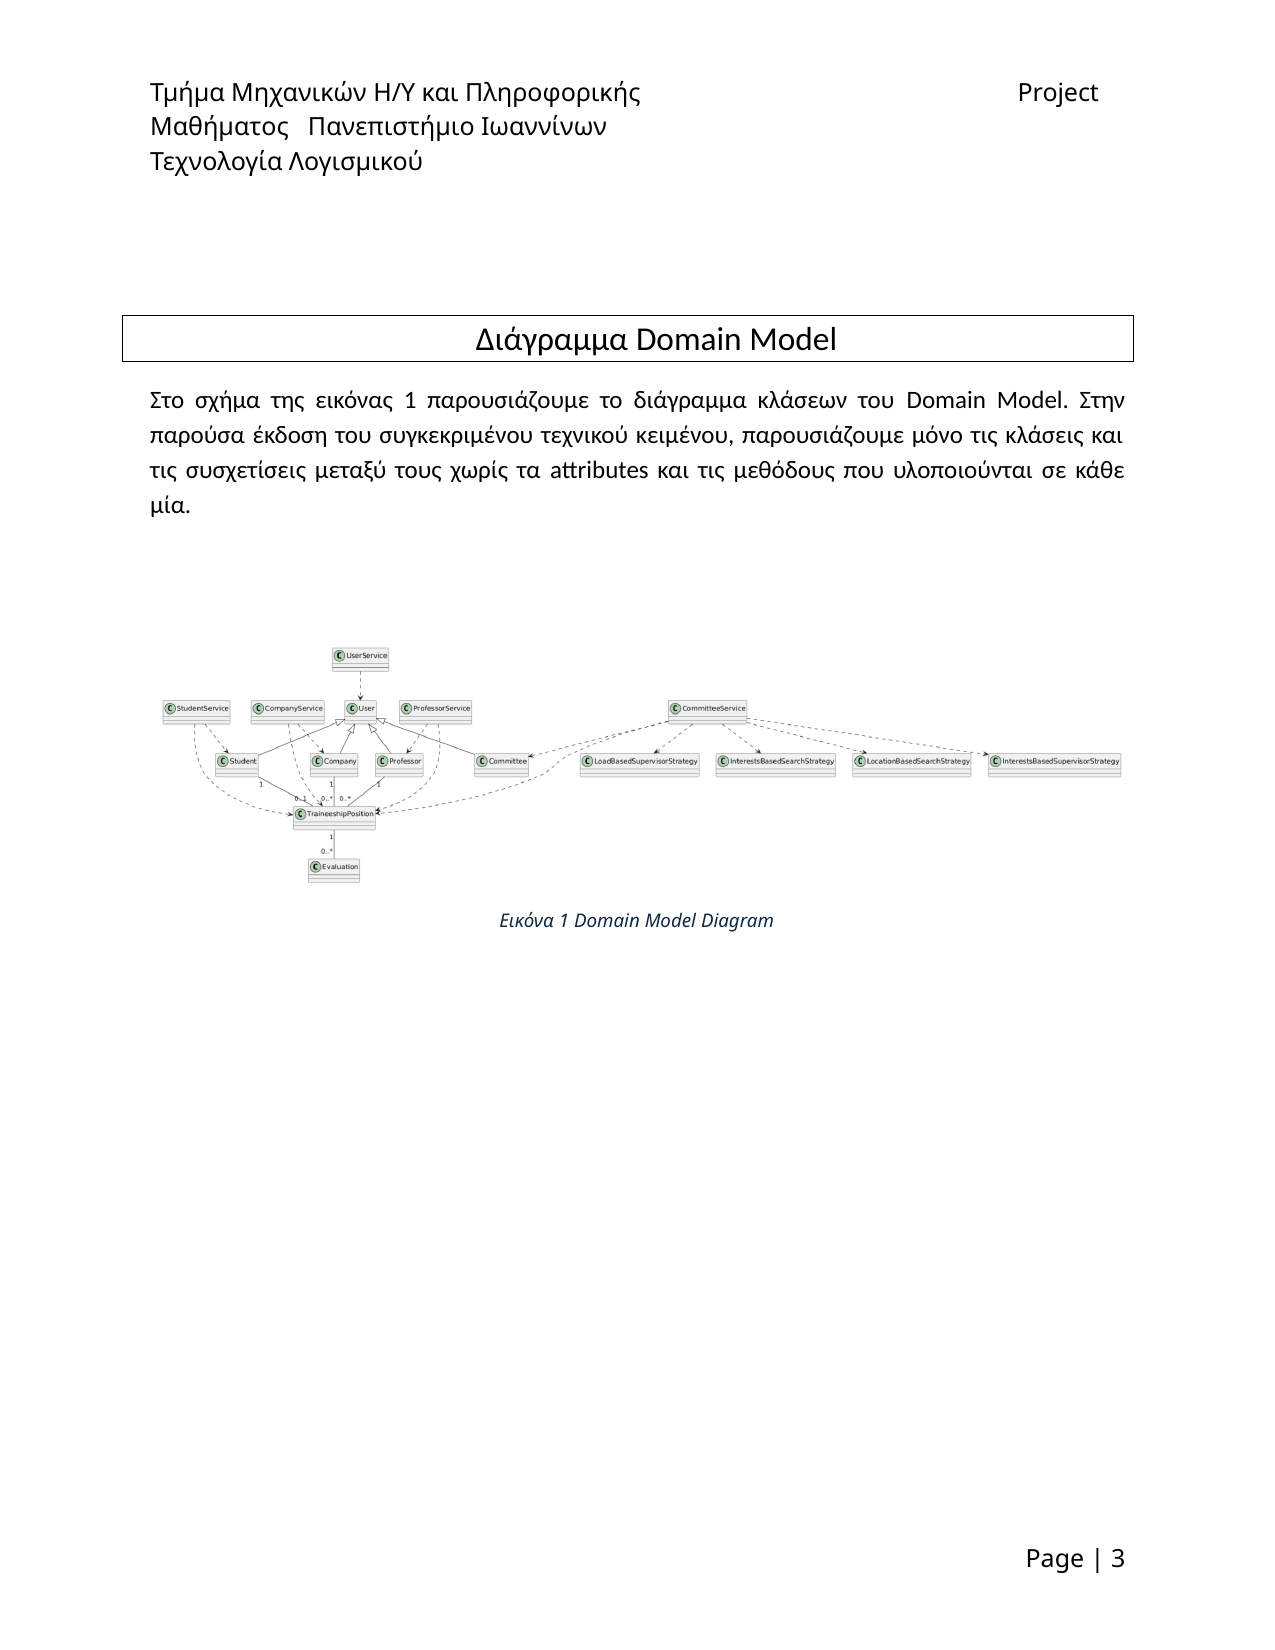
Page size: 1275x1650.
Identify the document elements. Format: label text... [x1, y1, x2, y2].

picture [150, 644, 1125, 886]
text Διάγραμμα Domain Model [123, 316, 1133, 361]
text Εικόνα 1 Domain Model Diagram [150, 907, 1125, 933]
text Στο σχήμα της εικόνας 1 παρουσιάζουμε το διάγραμμα κλάσεων του Domain Model. Στην παρούσα έκδοση του συγκεκριμένου τεχνικού κειμένου, παρουσιάζουμε μόνο τις κλάσεις και τις συσχετίσεις μεταξύ τους χωρίς τα attributes και τις μεθόδους που υλοποιούνται σε κάθε μία. [150, 384, 1125, 520]
